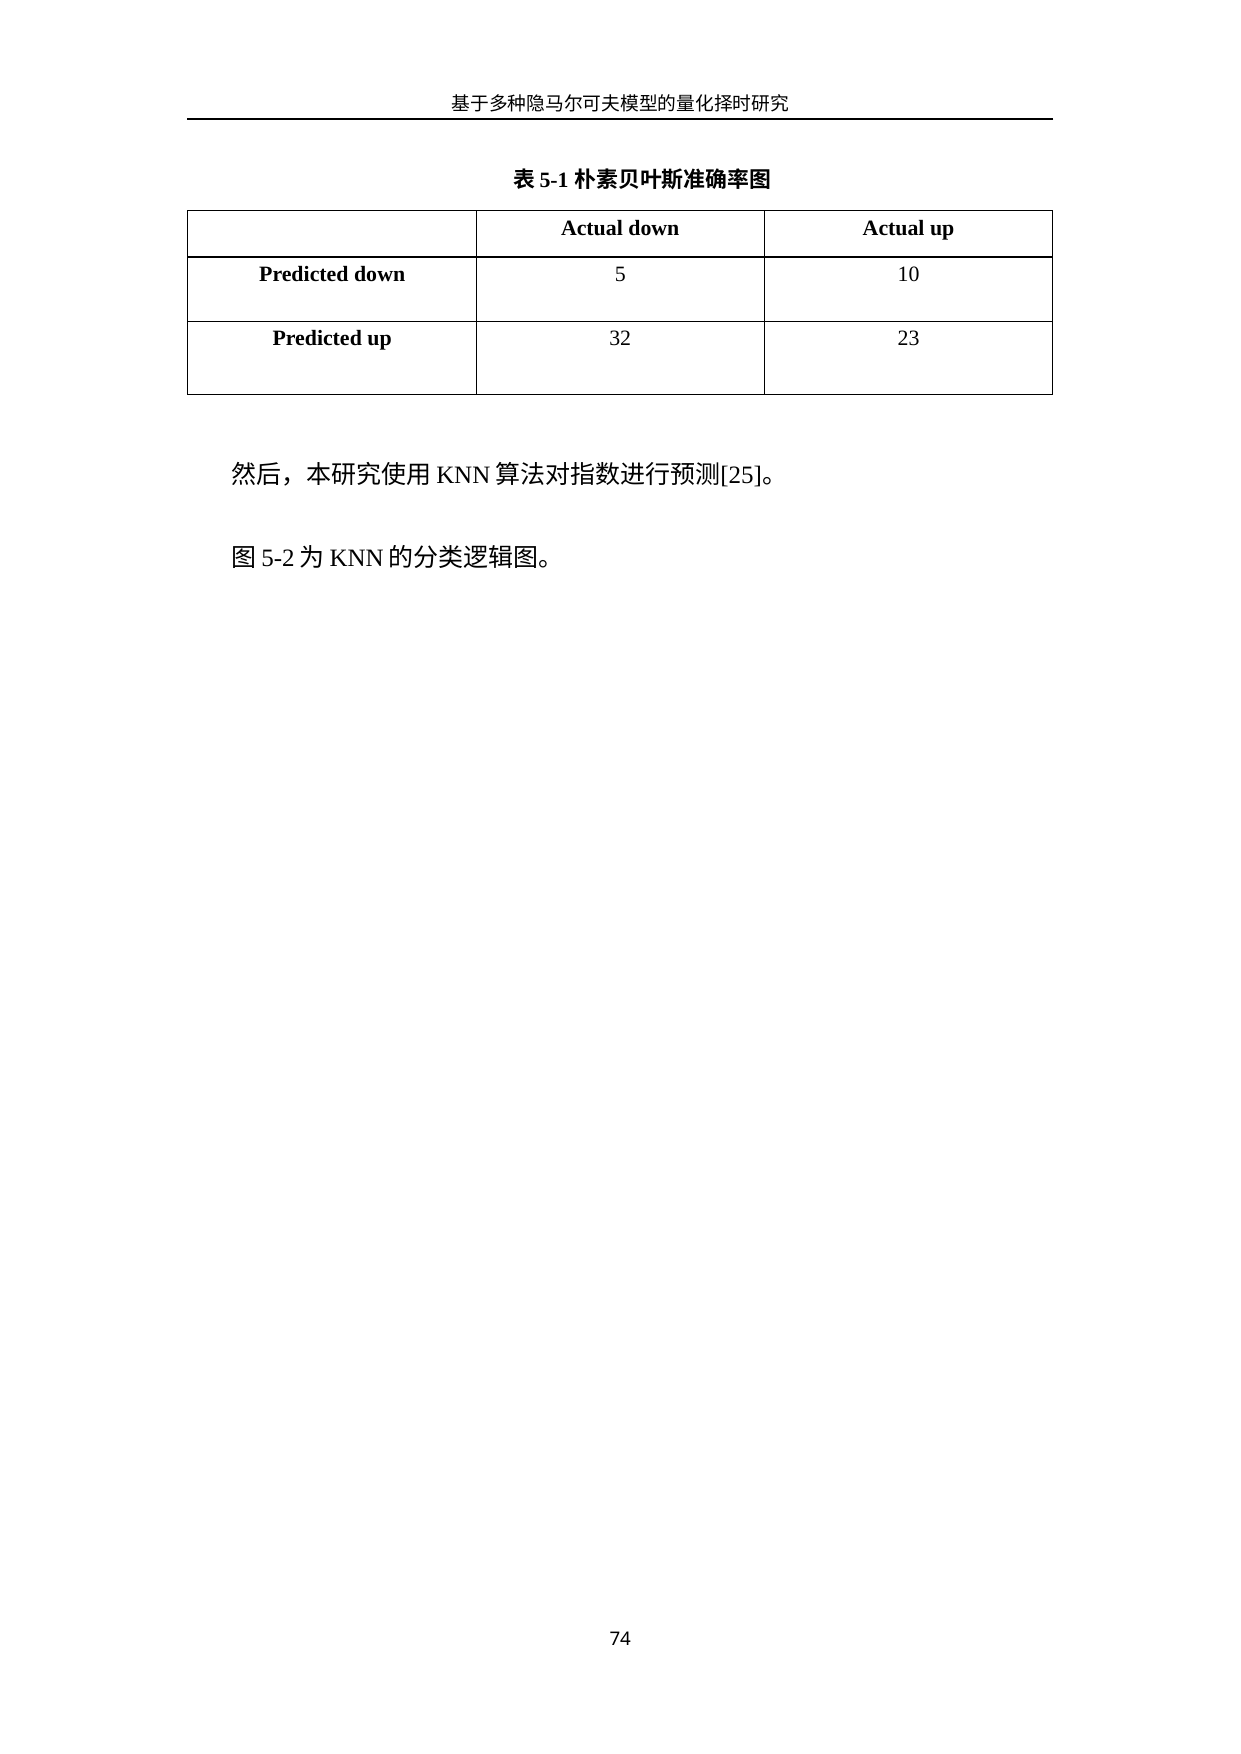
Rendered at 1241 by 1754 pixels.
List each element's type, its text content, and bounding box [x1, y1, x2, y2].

table_cell Predicted down [188, 258, 476, 321]
text 表5-1 朴素贝叶斯准确率图 [187, 162, 1053, 194]
table_cell 32 [477, 322, 764, 394]
table_header Actual up [765, 211, 1052, 256]
table_header Actual down [477, 211, 764, 256]
table_header [188, 211, 476, 256]
text 然后，本研究使用KNN算法对指数进行预测[25]。 [187, 440, 1053, 505]
table_cell 5 [477, 258, 764, 321]
table_cell 23 [765, 322, 1052, 394]
table_cell Predicted up [188, 322, 476, 394]
table_cell 10 [765, 258, 1052, 321]
text 图5-2为KNN的分类逻辑图。 [187, 523, 1053, 588]
